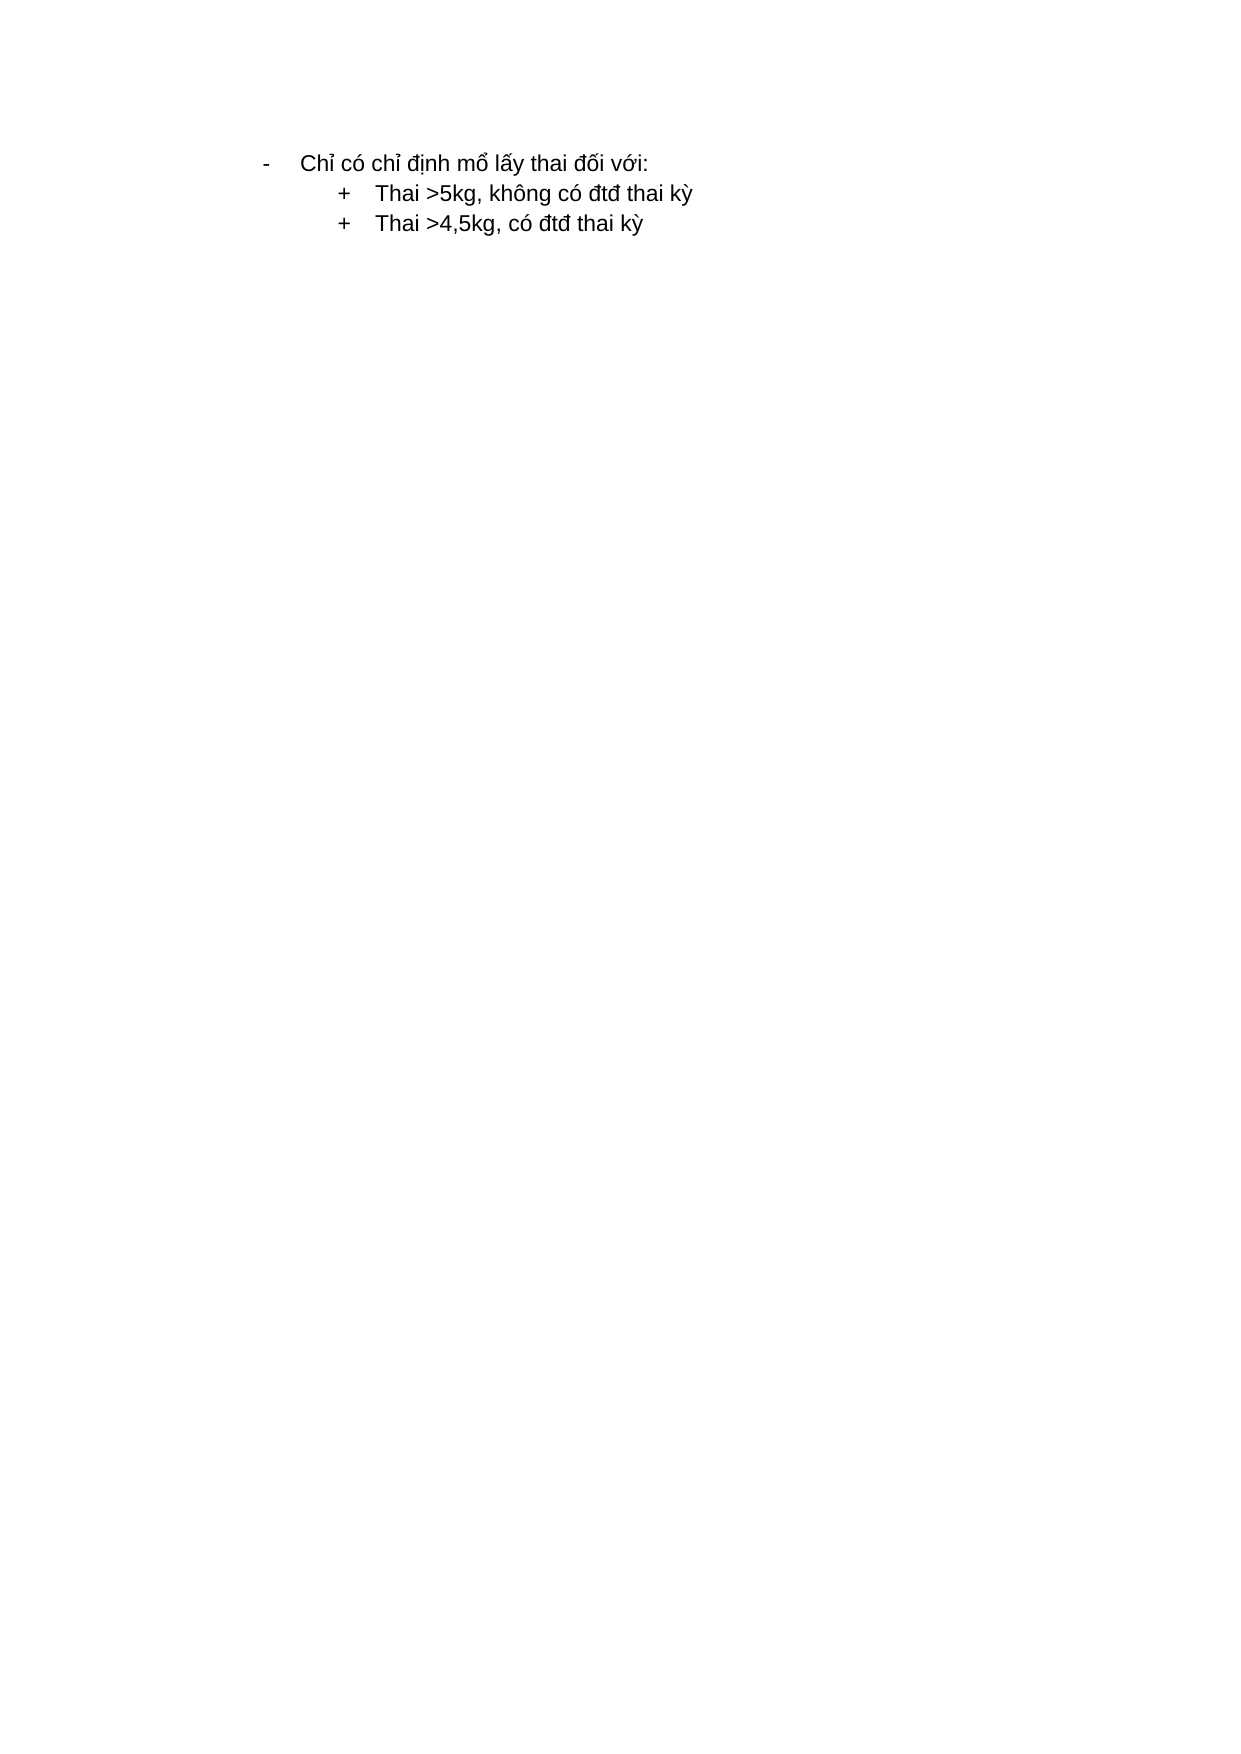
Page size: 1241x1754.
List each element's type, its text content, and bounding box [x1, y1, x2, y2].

list Thai >5kg, không có đtđ thai kỳ [337, 180, 1090, 207]
list Chỉ có chỉ định mổ lấy thai đối với: [262, 150, 1090, 176]
list Thai >4,5kg, có đtđ thai kỳ [337, 210, 1090, 237]
